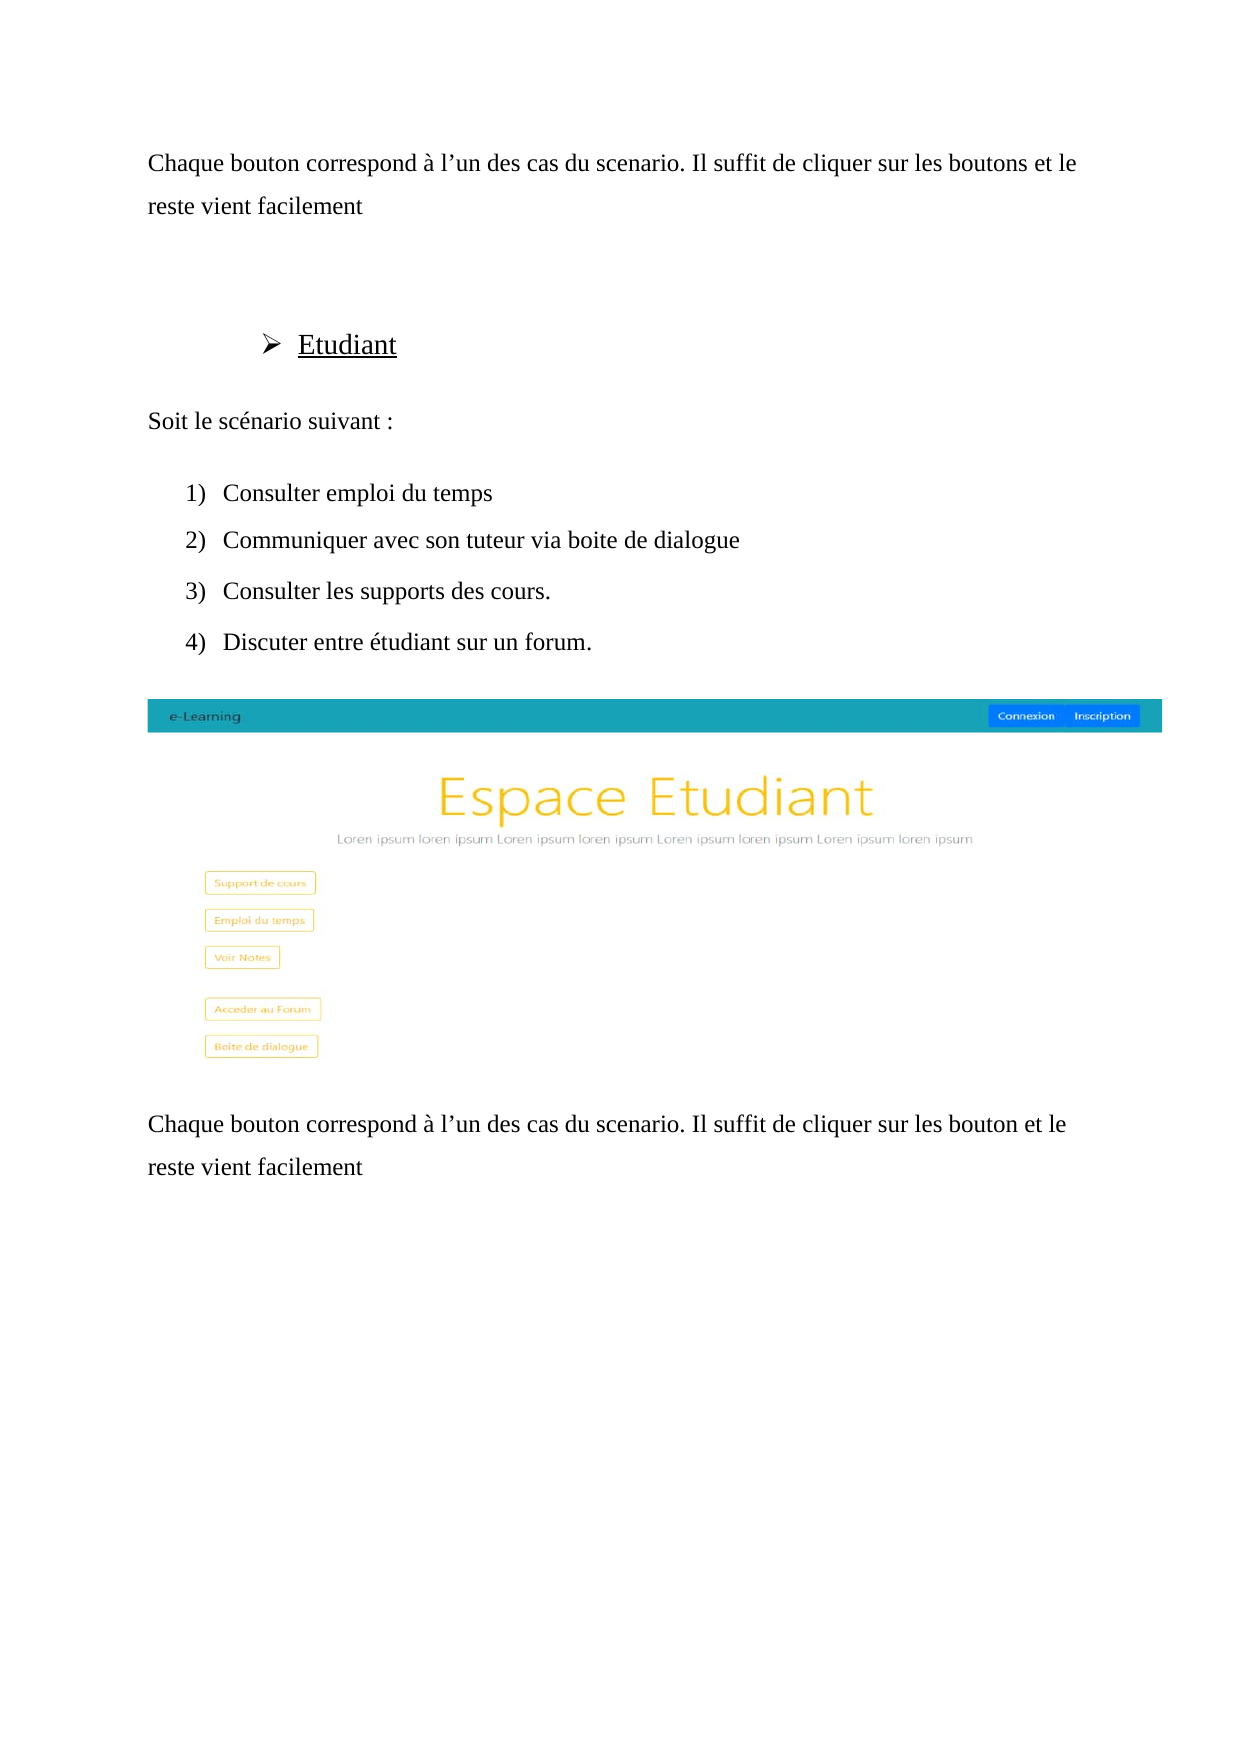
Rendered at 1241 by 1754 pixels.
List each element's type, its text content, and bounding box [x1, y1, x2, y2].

text Soit le scénario suivant : [148, 402, 1093, 436]
list Communiquer avec son tuteur via boite de dialogue [185, 522, 1093, 556]
picture [147, 699, 1163, 1069]
list Etudiant [260, 327, 1093, 361]
list Discuter entre étudiant sur un forum . [185, 624, 1093, 658]
text Chaque bouton correspond à l’un des cas du scenario. Il suffit de cliquer sur les bouton et le reste vient facilement [148, 1109, 1093, 1181]
list Consulter emploi du temps [185, 478, 1093, 507]
text Chaque bouton correspond à l’un des cas du scenario. Il suffit de cliquer sur les boutons et le reste vient facilement [148, 148, 1093, 219]
list Consulter les supports des cours. [185, 573, 1093, 607]
